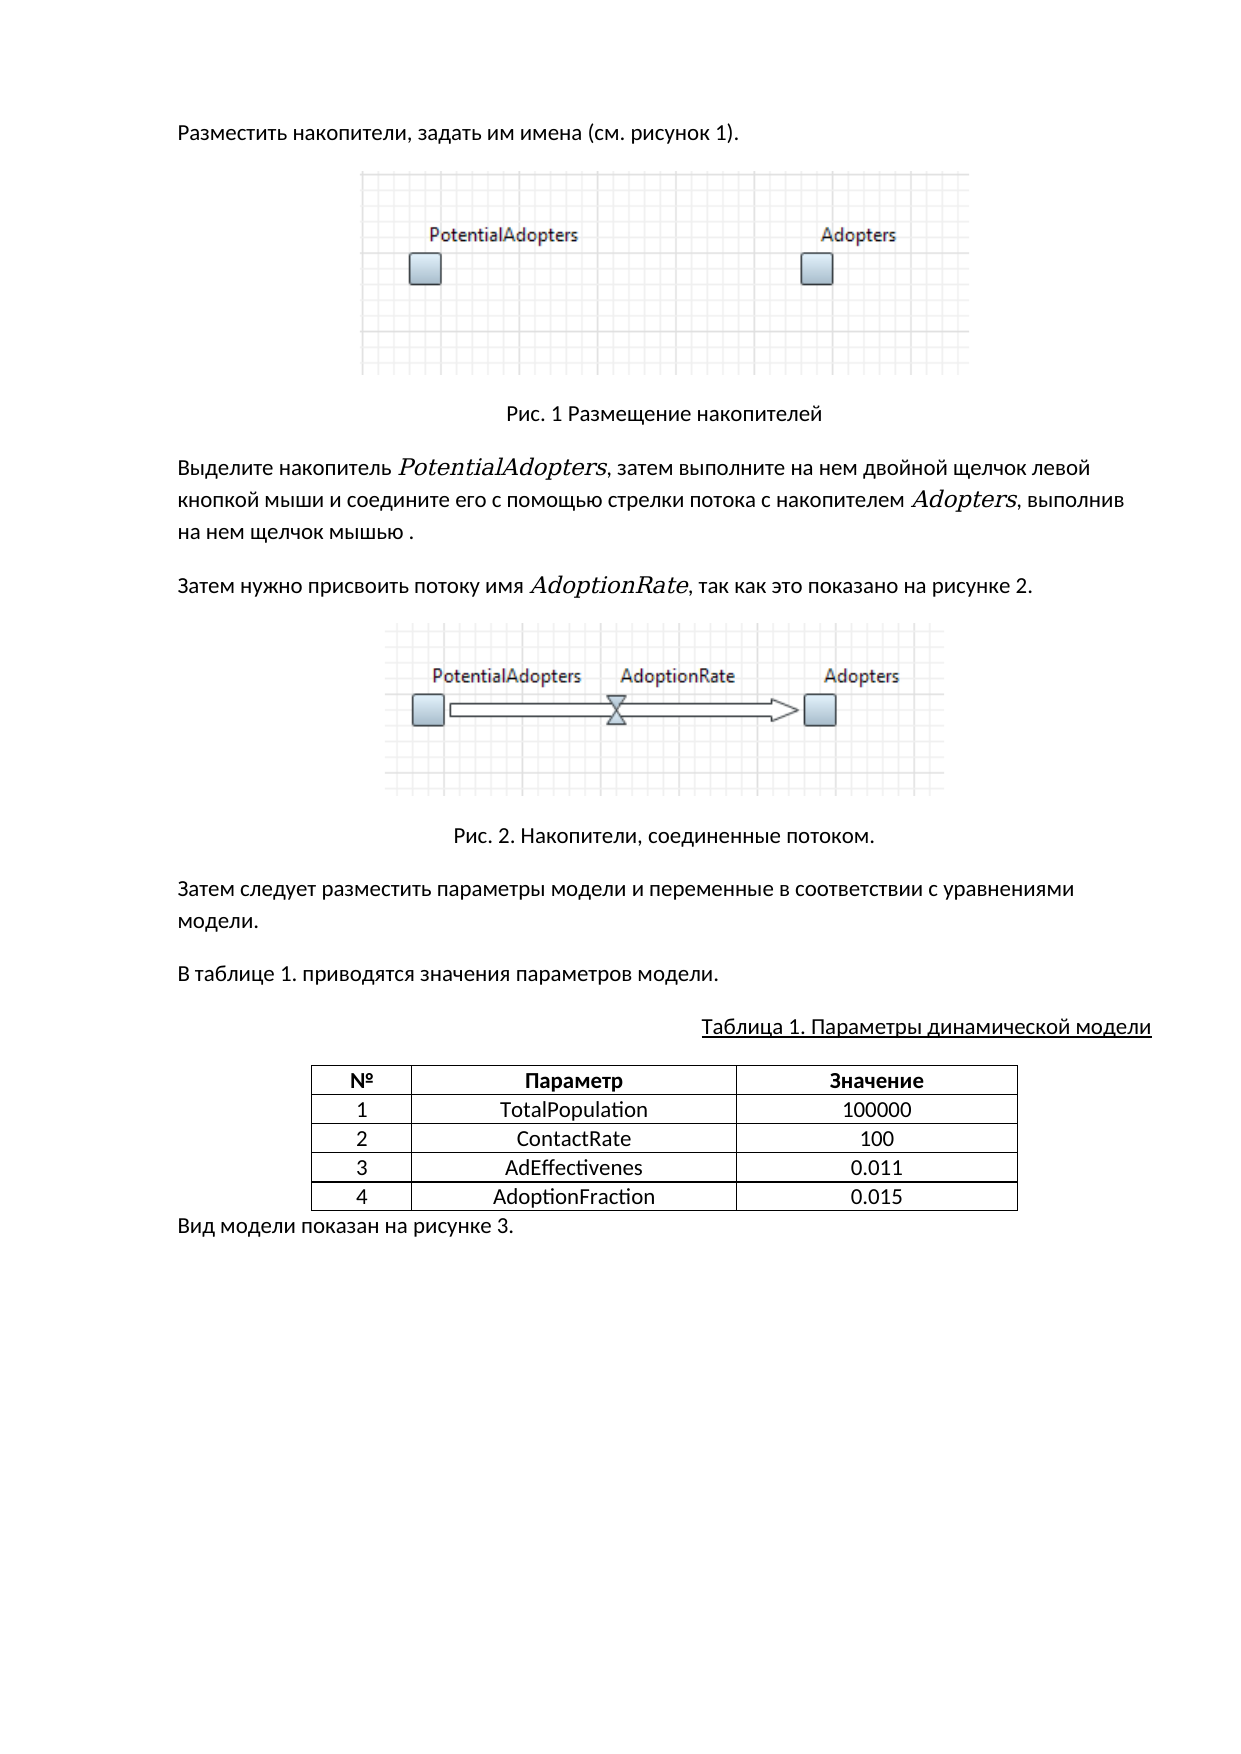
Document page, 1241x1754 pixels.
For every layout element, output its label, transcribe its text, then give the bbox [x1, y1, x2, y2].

text Рис. 2. Накопители, соединенные потоком. [177, 821, 1152, 849]
picture [359, 171, 970, 375]
text Таблица 1. Параметры динамической модели [177, 1012, 1152, 1040]
table_cell 100000 [737, 1095, 1017, 1123]
text Вид модели показан на рисунке 3. [177, 1211, 1152, 1239]
text Затем следует разместить параметры модели и переменные в соответствии с уравнениями модели. [177, 874, 1152, 934]
table_cell 0.011 [737, 1153, 1017, 1181]
table_header № [312, 1066, 411, 1094]
table_header Значение [737, 1066, 1017, 1094]
table_cell 0.015 [737, 1183, 1017, 1210]
table_cell TotalPopulation [412, 1095, 736, 1123]
text Разместить накопители, задать им имена (см. рисунок 1). [177, 118, 1152, 146]
table_cell 2 [312, 1124, 411, 1152]
table_header Параметр [412, 1066, 736, 1094]
text Затем нужно присвоить потоку имя AdoptionRate, так как это показано на рисунке 2. [177, 571, 1152, 599]
table_cell 3 [312, 1153, 411, 1181]
table_cell ContactRate [412, 1124, 736, 1152]
table_cell AdoptionFraction [412, 1183, 736, 1210]
table_cell 4 [312, 1183, 411, 1210]
table_cell 1 [312, 1095, 411, 1123]
text В таблице 1. приводятся значения параметров модели. [177, 959, 1152, 987]
table_cell 100 [737, 1124, 1017, 1152]
table_cell AdEffectivenes [412, 1153, 736, 1181]
text Рис. 1 Размещение накопителей [177, 399, 1152, 427]
picture [384, 623, 945, 796]
text Выделите накопитель PotentialAdopters, затем выполните на нем двойной щелчок левой кнопкой мыши и соедините его с помощью стрелки потока с накопителем Adopters, выполнив на нем щелчок мышью . [177, 452, 1152, 546]
